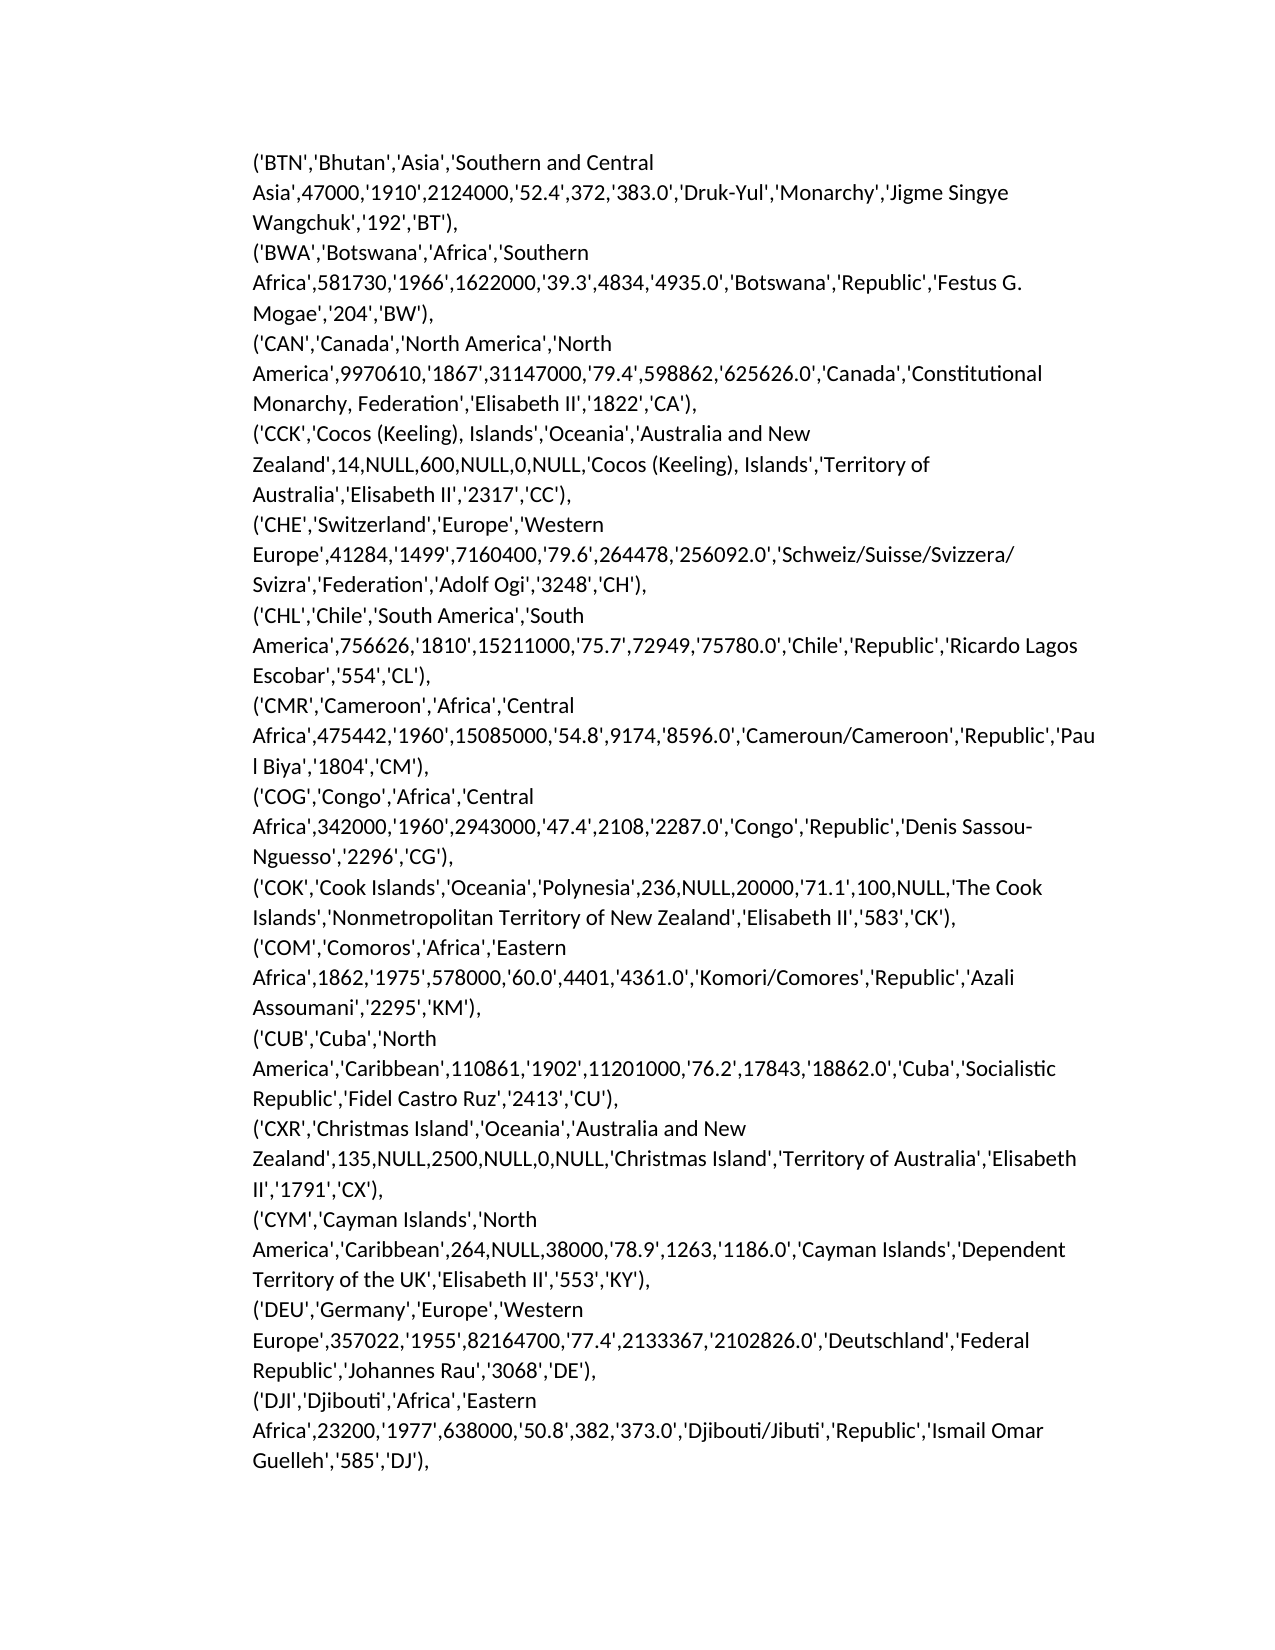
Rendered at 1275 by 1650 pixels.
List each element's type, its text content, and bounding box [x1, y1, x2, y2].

list ('DEU','Germany','Europe','Western Europe',357022,'1955',82164700,'77.4',2133367,'2102826.0','Deutschland','Federal Republic','Johannes Rau','3068','DE'), [252, 1296, 1098, 1384]
list ('CHE','Switzerland','Europe','Western Europe',41284,'1499',7160400,'79.6',264478,'256092.0','Schweiz/Suisse/Svizzera/Svizra','Federation','Adolf Ogi','3248','CH'), [252, 510, 1098, 598]
list ('CCK','Cocos (Keeling), Islands','Oceania','Australia and New Zealand',14,NULL,600,NULL,0,NULL,'Cocos (Keeling), Islands','Territory of Australia','Elisabeth II','2317','CC'), [252, 419, 1098, 508]
list ('CMR','Cameroon','Africa','Central Africa',475442,'1960',15085000,'54.8',9174,'8596.0','Cameroun/Cameroon','Republic','Paul Biya','1804','CM'), [252, 691, 1098, 780]
list ('COK','Cook Islands','Oceania','Polynesia',236,NULL,20000,'71.1',100,NULL,'The Cook Islands','Nonmetropolitan Territory of New Zealand','Elisabeth II','583','CK'), [252, 873, 1098, 931]
list ('CAN','Canada','North America','North America',9970610,'1867',31147000,'79.4',598862,'625626.0','Canada','Constitutional Monarchy, Federation','Elisabeth II','1822','CA'), [252, 329, 1098, 417]
list ('COG','Congo','Africa','Central Africa',342000,'1960',2943000,'47.4',2108,'2287.0','Congo','Republic','Denis Sassou-Nguesso','2296','CG'), [252, 782, 1098, 870]
list ('COM','Comoros','Africa','Eastern Africa',1862,'1975',578000,'60.0',4401,'4361.0','Komori/Comores','Republic','Azali Assoumani','2295','KM'), [252, 933, 1098, 1021]
list ('BTN','Bhutan','Asia','Southern and Central Asia',47000,'1910',2124000,'52.4',372,'383.0','Druk-Yul','Monarchy','Jigme Singye Wangchuk','192','BT'), [252, 148, 1098, 236]
list ('CXR','Christmas Island','Oceania','Australia and New Zealand',135,NULL,2500,NULL,0,NULL,'Christmas Island','Territory of Australia','Elisabeth II','1791','CX'), [252, 1114, 1098, 1203]
list ('BWA','Botswana','Africa','Southern Africa',581730,'1966',1622000,'39.3',4834,'4935.0','Botswana','Republic','Festus G. Mogae','204','BW'), [252, 238, 1098, 327]
list ('CUB','Cuba','North America','Caribbean',110861,'1902',11201000,'76.2',17843,'18862.0','Cuba','Socialistic Republic','Fidel Castro Ruz','2413','CU'), [252, 1024, 1098, 1112]
list ('CYM','Cayman Islands','North America','Caribbean',264,NULL,38000,'78.9',1263,'1186.0','Cayman Islands','Dependent Territory of the UK','Elisabeth II','553','KY'), [252, 1205, 1098, 1293]
list ('CHL','Chile','South America','South America',756626,'1810',15211000,'75.7',72949,'75780.0','Chile','Republic','Ricardo Lagos Escobar','554','CL'), [252, 601, 1098, 689]
list ('DJI','Djibouti','Africa','Eastern Africa',23200,'1977',638000,'50.8',382,'373.0','Djibouti/Jibuti','Republic','Ismail Omar Guelleh','585','DJ'), [252, 1386, 1098, 1474]
